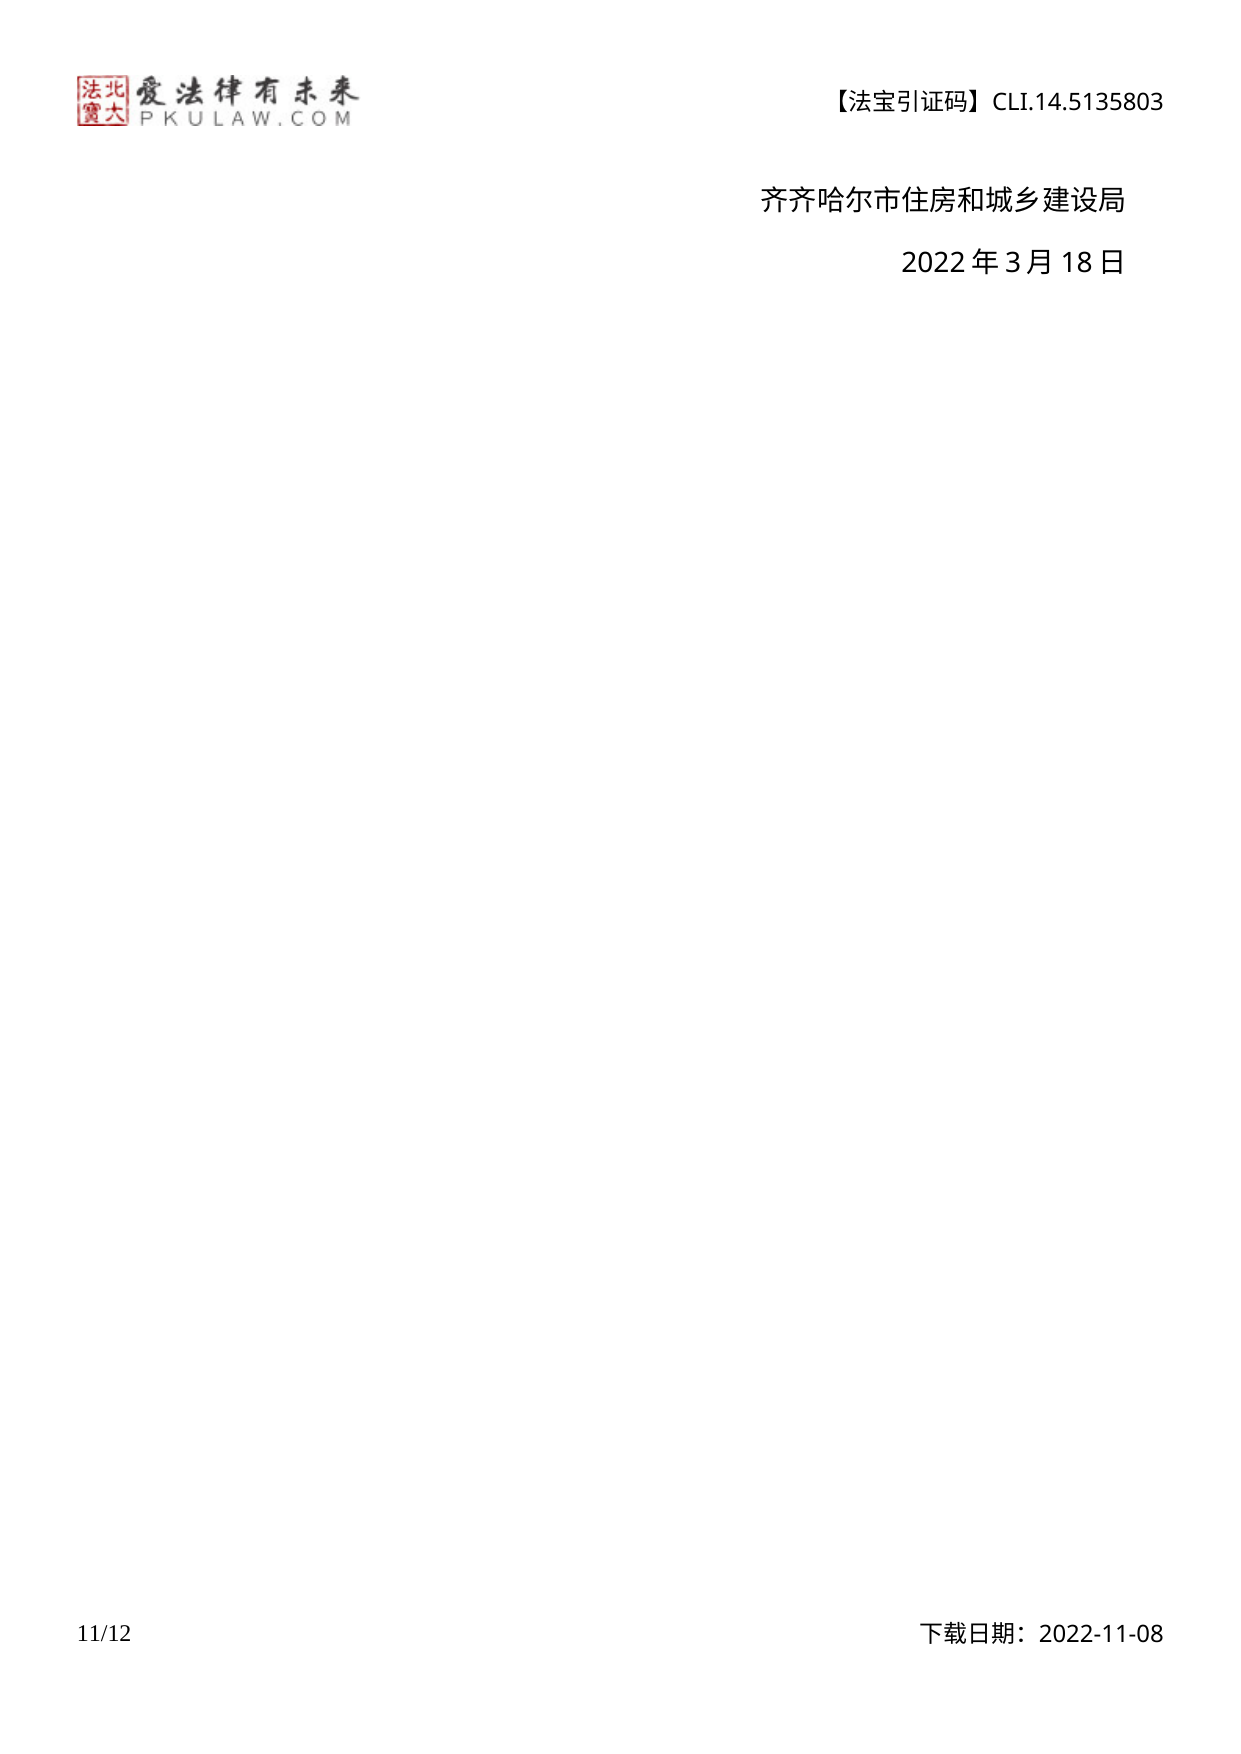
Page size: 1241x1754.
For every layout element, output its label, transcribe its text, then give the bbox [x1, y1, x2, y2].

picture [76, 75, 361, 126]
text 齐齐哈尔市住房和城乡建设局 2022年3月18日 [114, 156, 1126, 281]
